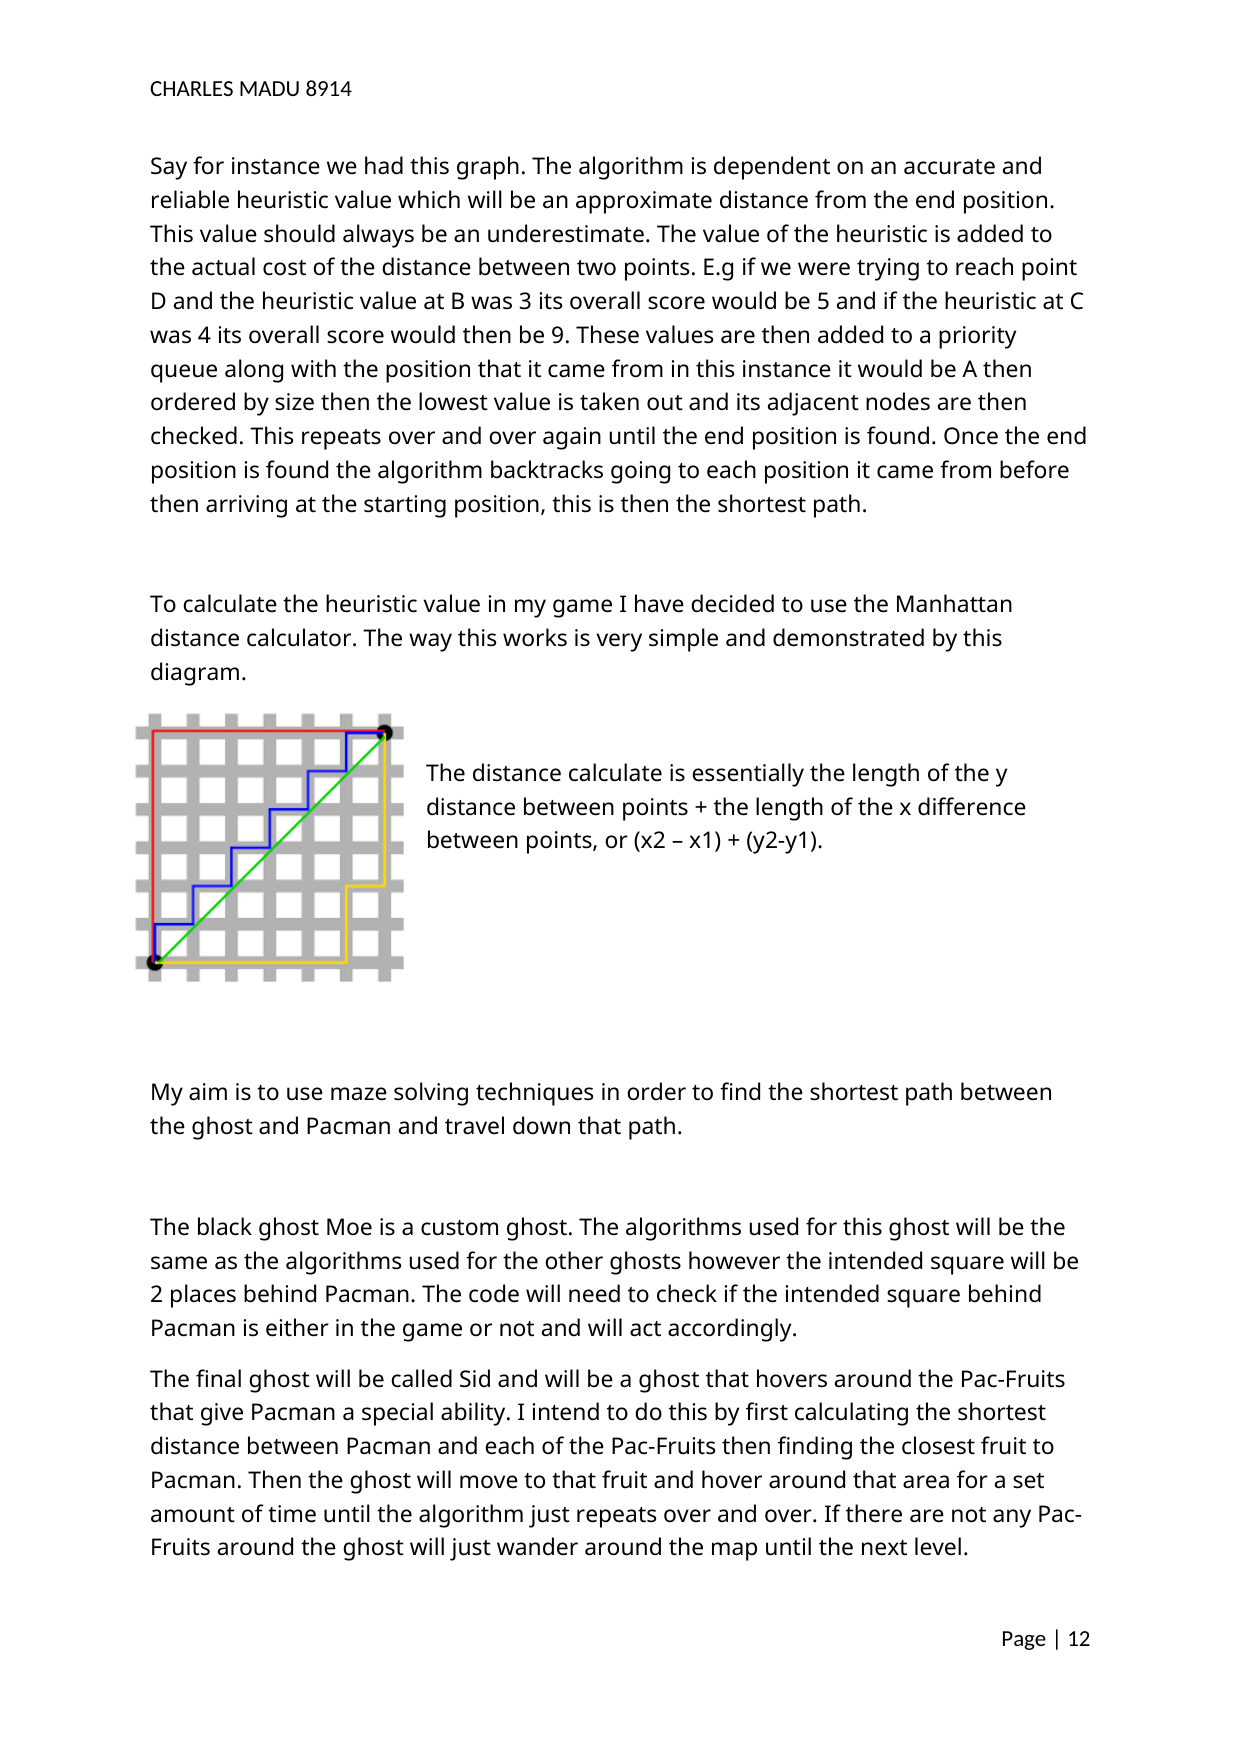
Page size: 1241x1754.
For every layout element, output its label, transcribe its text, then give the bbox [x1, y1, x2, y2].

text Say for instance we had this graph. The algorithm is dependent on an accurate and reliable heuristic value which will be an approximate distance from the end position. This value should always be an underestimate. The value of the heuristic is added to the actual cost of the distance between two points. E.g if we were trying to reach point D and the heuristic value at B was 3 its overall score would be 5 and if the heuristic at C was 4 its overall score would then be 9. These values are then added to a priority queue along with the position that it came from in this instance it would be A then ordered by size then the lowest value is taken out and its adjacent nodes are then checked. This repeats over and over again until the end position is found. Once the end position is found the algorithm backtracks going to each position it came from before then arriving at the starting position, this is then the shortest path. [150, 150, 1090, 519]
text To calculate the heuristic value in my game I have decided to use the Manhattan distance calculator. The way this works is very simple and demonstrated by this diagram. [150, 588, 1090, 687]
text The distance calculate is essentially the length of the y distance between points + the length of the x difference between points, or (x2 – x1) + (y2-y1). [407, 757, 1090, 855]
text The final ghost will be called Sid and will be a ghost that hovers around the Pac-Fruits that give Pacman a special ability. I intend to do this by first calculating the shortest distance between Pacman and each of the Pac-Fruits then finding the closest fruit to Pacman. Then the ghost will move to that fruit and hover around that area for a set amount of time until the algorithm just repeats over and over. If there are not any Pac-Fruits around the ghost will just wander around the map until the next level. [150, 1362, 1090, 1562]
text The black ghost Moe is a custom ghost. The algorithms used for this ghost will be the same as the algorithms used for the other ghosts however the intended square will be 2 places behind Pacman. The code will need to check if the intended square behind Pacman is either in the game or not and will act accordingly. [150, 1211, 1090, 1343]
picture [129, 707, 407, 985]
text My aim is to use maze solving techniques in order to find the shortest path between the ghost and Pacman and travel down that path. [150, 1076, 1090, 1141]
